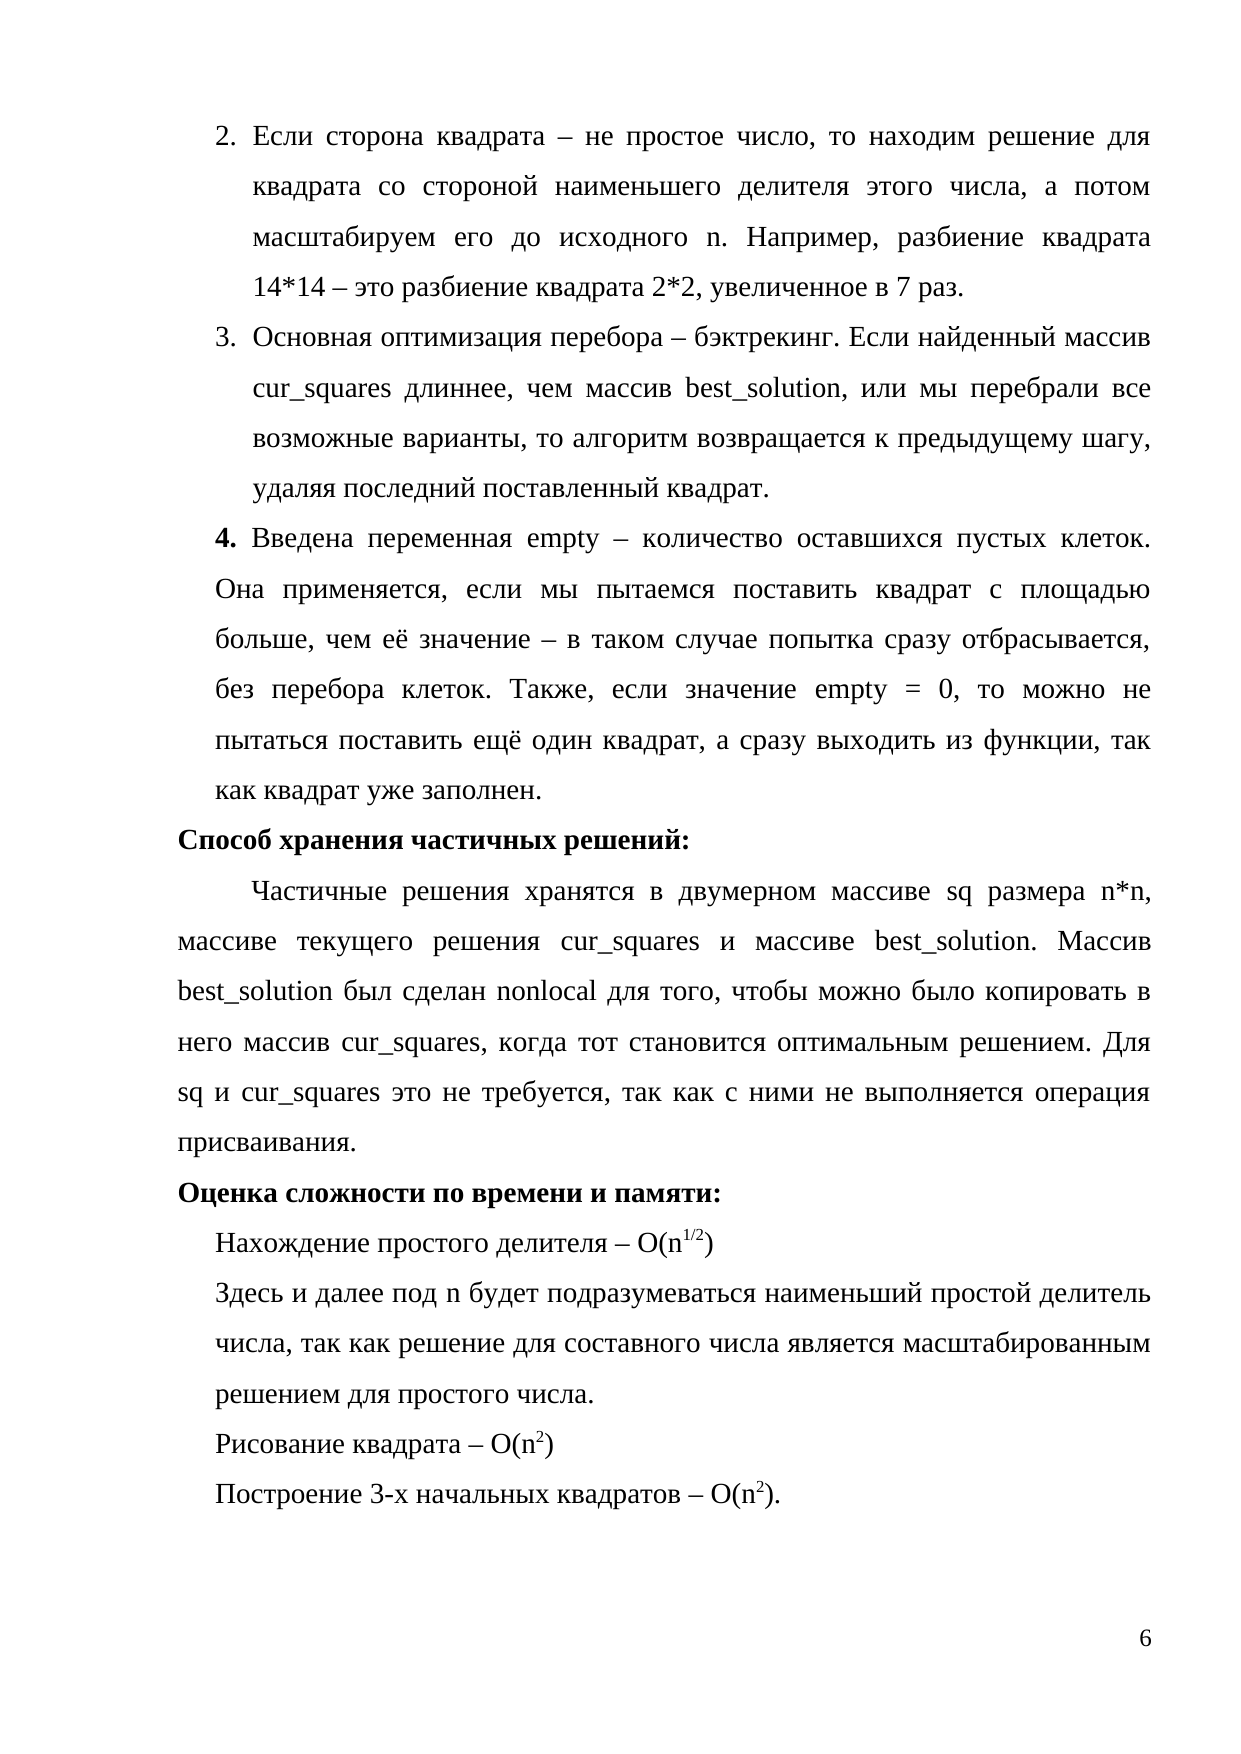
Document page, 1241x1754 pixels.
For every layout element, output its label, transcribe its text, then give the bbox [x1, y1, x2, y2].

text Построение 3-х начальных квадратов – O(n2). [215, 1477, 1152, 1510]
text Рисование квадрата – O(n2) [215, 1426, 1152, 1460]
list Если сторона квадрата – не простое число, то находим решение для квадрата со стороной наименьшего делителя этого числа, а потом масштабируем его до исходного n. Например, разбиение квадрата 14*14 – это разбиение квадрата 2*2, увеличенное в 7 раз. [215, 118, 1152, 303]
list Основная оптимизация перебора – бэктрекинг. Если найденный массив cur_squares длиннее, чем массив best_solution, или мы перебрали все возможные варианты, то алгоритм возвращается к предыдущему шагу, удаляя последний поставленный квадрат. [215, 319, 1152, 504]
text Способ хранения частичных решений: [177, 822, 1152, 856]
text Нахождение простого делителя – O(n1/2) [215, 1225, 1152, 1258]
text Оценка сложности по времени и памяти: [177, 1175, 1152, 1208]
text Здесь и далее под n будет подразумеваться наименьший простой делитель числа, так как решение для составного числа является масштабированным решением для простого числа. [215, 1275, 1152, 1409]
text Частичные решения хранятся в двумерном массиве sq размера n*n, массиве текущего решения cur_squares и массиве best_solution. Массив best_solution был сделан nonlocal для того, чтобы можно было копировать в него массив cur_squares, когда тот становится оптимальным решением. Для sq и cur_squares это не требуется, так как с ними не выполняется операция присваивания. [177, 873, 1152, 1158]
list Введена переменная empty – количество оставшихся пустых клеток. Она применяется, если мы пытаемся поставить квадрат с площадью больше, чем её значение – в таком случае попытка сразу отбрасывается, без перебора клеток. Также, если значение empty = 0, то можно не пытаться поставить ещё один квадрат, а сразу выходить из функции, так как квадрат уже заполнен. [215, 521, 1152, 806]
